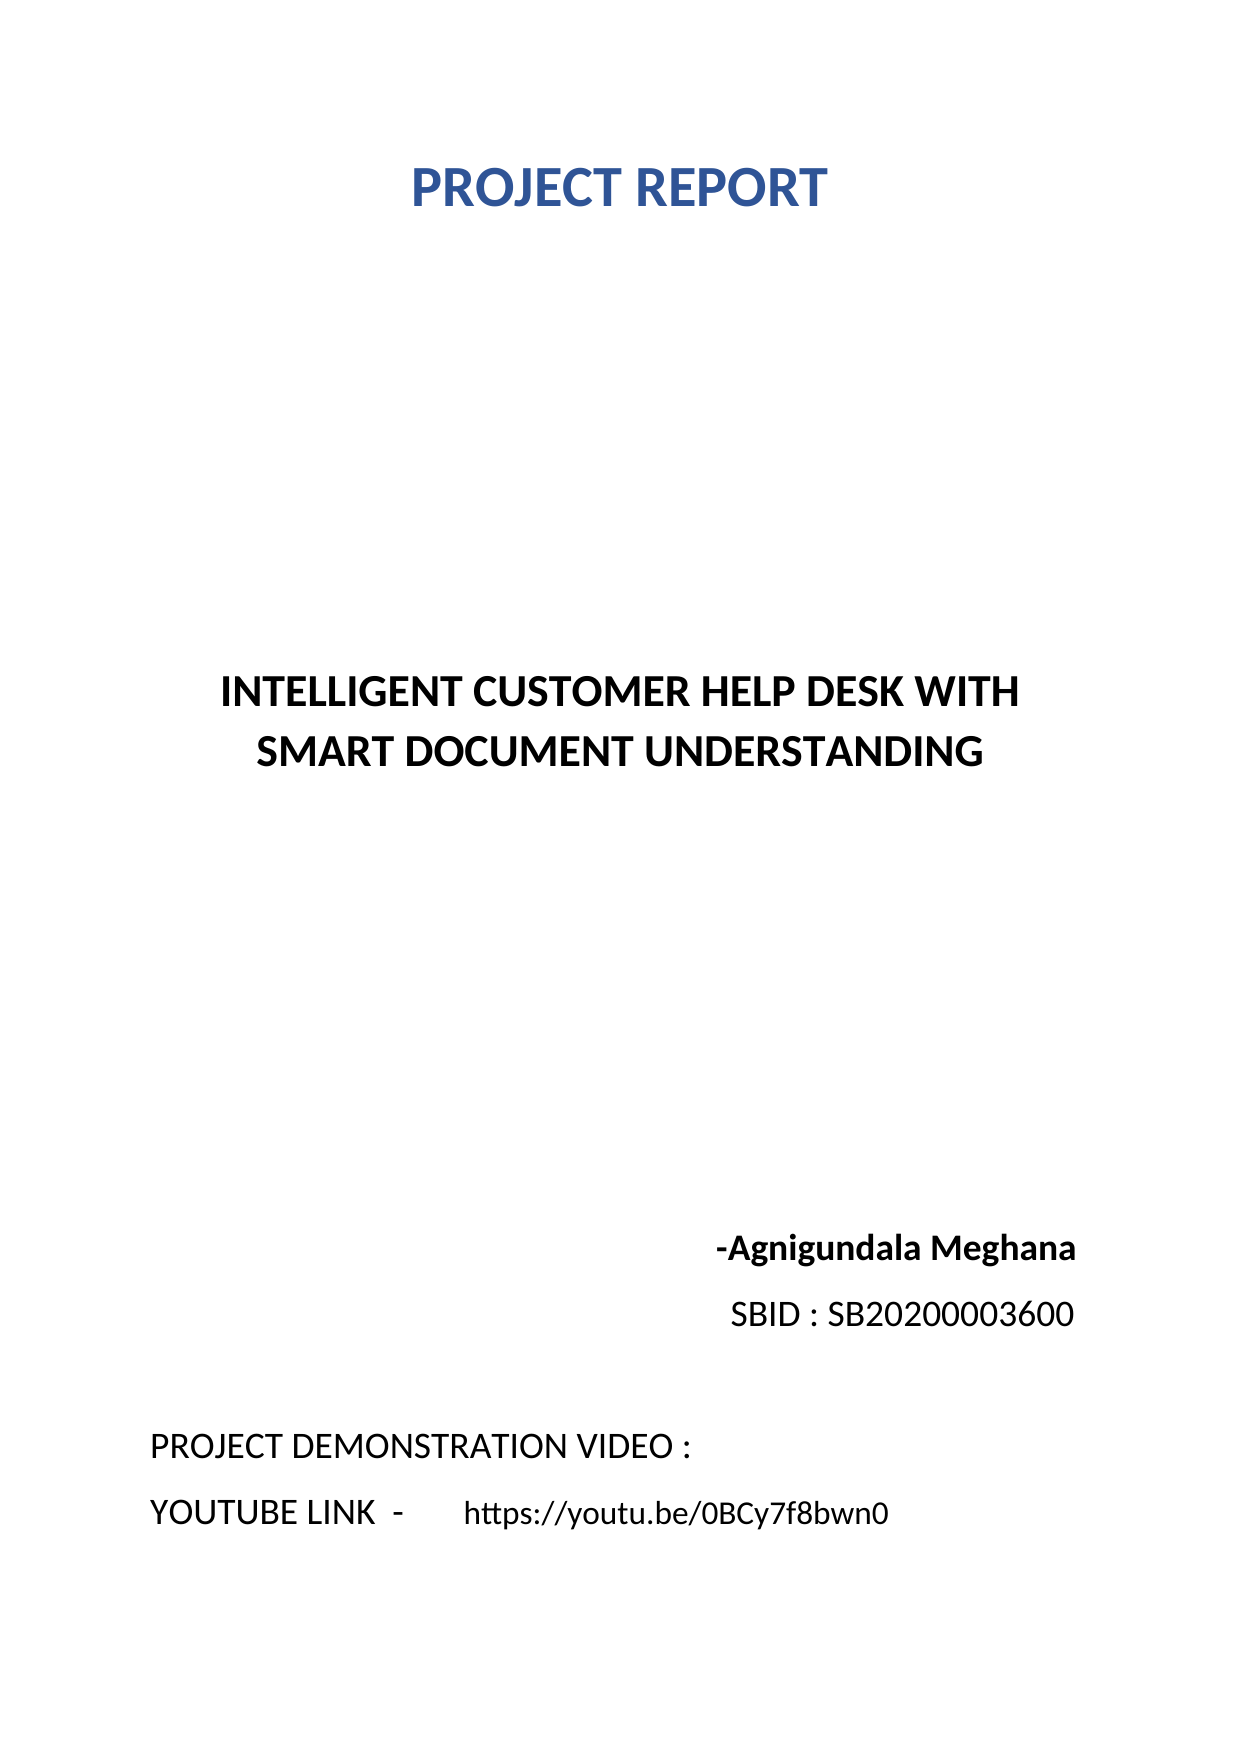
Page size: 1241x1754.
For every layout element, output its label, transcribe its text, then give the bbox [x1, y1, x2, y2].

text PROJECT DEMONSTRATION VIDEO : [150, 1422, 1090, 1468]
text INTELLIGENT CUSTOMER HELP DESK WITH SMART DOCUMENT UNDERSTANDING [150, 662, 1090, 778]
text YOUTUBE LINK - https://youtu.be/0BCy7f8bwn0 [150, 1488, 1090, 1534]
text -Agnigundala Meghana [150, 1223, 1090, 1269]
text PROJECT REPORT [150, 150, 1090, 221]
text SBID : SB20200003600 [150, 1289, 1090, 1335]
